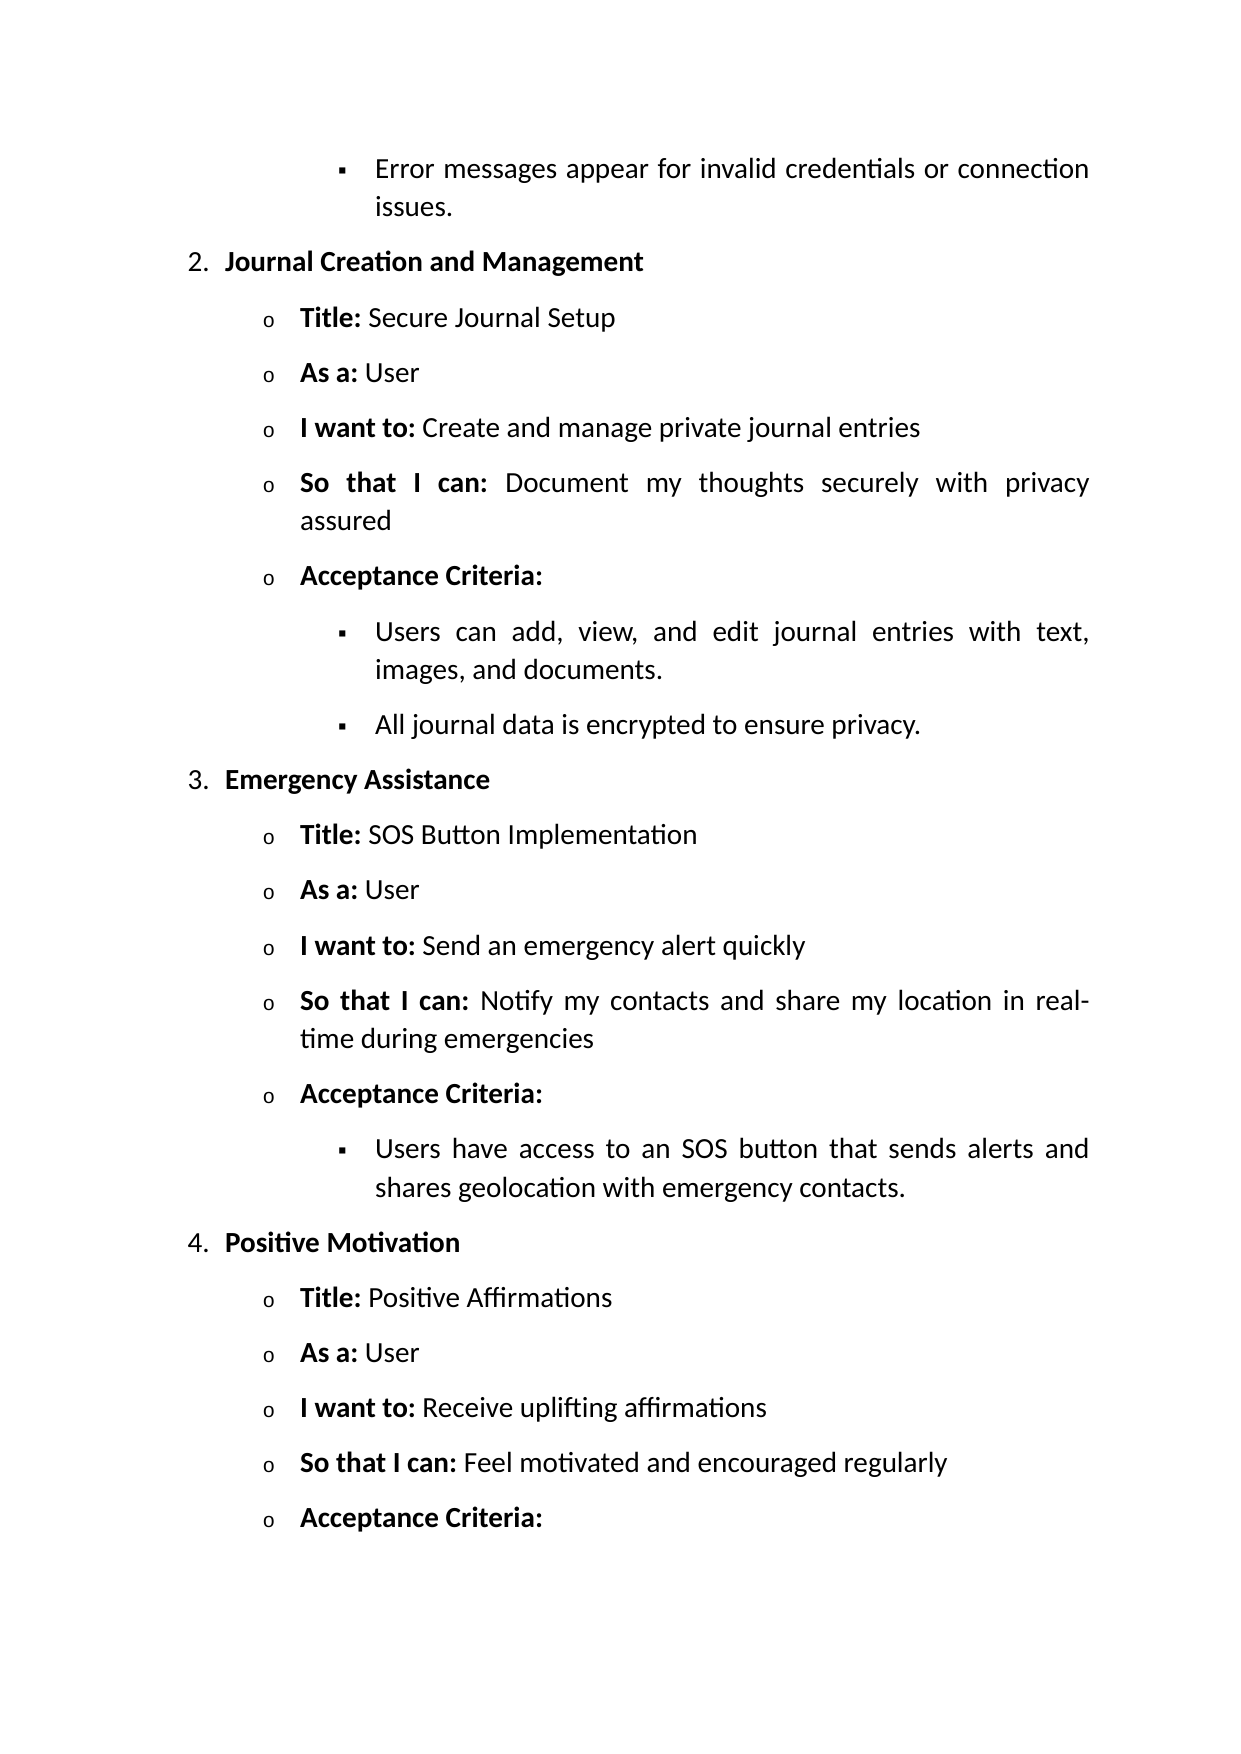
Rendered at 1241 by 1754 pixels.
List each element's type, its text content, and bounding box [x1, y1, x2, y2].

list Title: SOS Button Implementation [262, 816, 1090, 852]
list Title: Positive Affirmations [262, 1279, 1090, 1314]
list Error messages appear for invalid credentials or connection issues. [337, 150, 1090, 224]
list All journal data is encrypted to ensure privacy. [337, 706, 1090, 742]
list So that I can: Notify my contacts and share my location in real-time during emergencies [262, 982, 1090, 1056]
list I want to: Create and manage private journal entries [262, 409, 1090, 444]
list Title: Secure Journal Setup [262, 299, 1090, 334]
list Users can add, view, and edit journal entries with text, images, and documents. [337, 613, 1090, 687]
list As a: User [262, 1334, 1090, 1370]
list Emergency Assistance [187, 761, 1090, 797]
list So that I can: Document my thoughts securely with privacy assured [262, 464, 1090, 538]
list Acceptance Criteria: [262, 557, 1090, 593]
list So that I can: Feel motivated and encouraged regularly [262, 1444, 1090, 1480]
list I want to: Receive uplifting affirmations [262, 1389, 1090, 1425]
list Acceptance Criteria: [262, 1499, 1090, 1535]
list As a: User [262, 871, 1090, 907]
list Positive Motivation [187, 1224, 1090, 1259]
list Acceptance Criteria: [262, 1075, 1090, 1111]
list Users have access to an SOS button that sends alerts and shares geolocation with emergency contacts. [337, 1130, 1090, 1204]
list Journal Creation and Management [187, 243, 1090, 279]
list I want to: Send an emergency alert quickly [262, 927, 1090, 962]
list As a: User [262, 354, 1090, 389]
